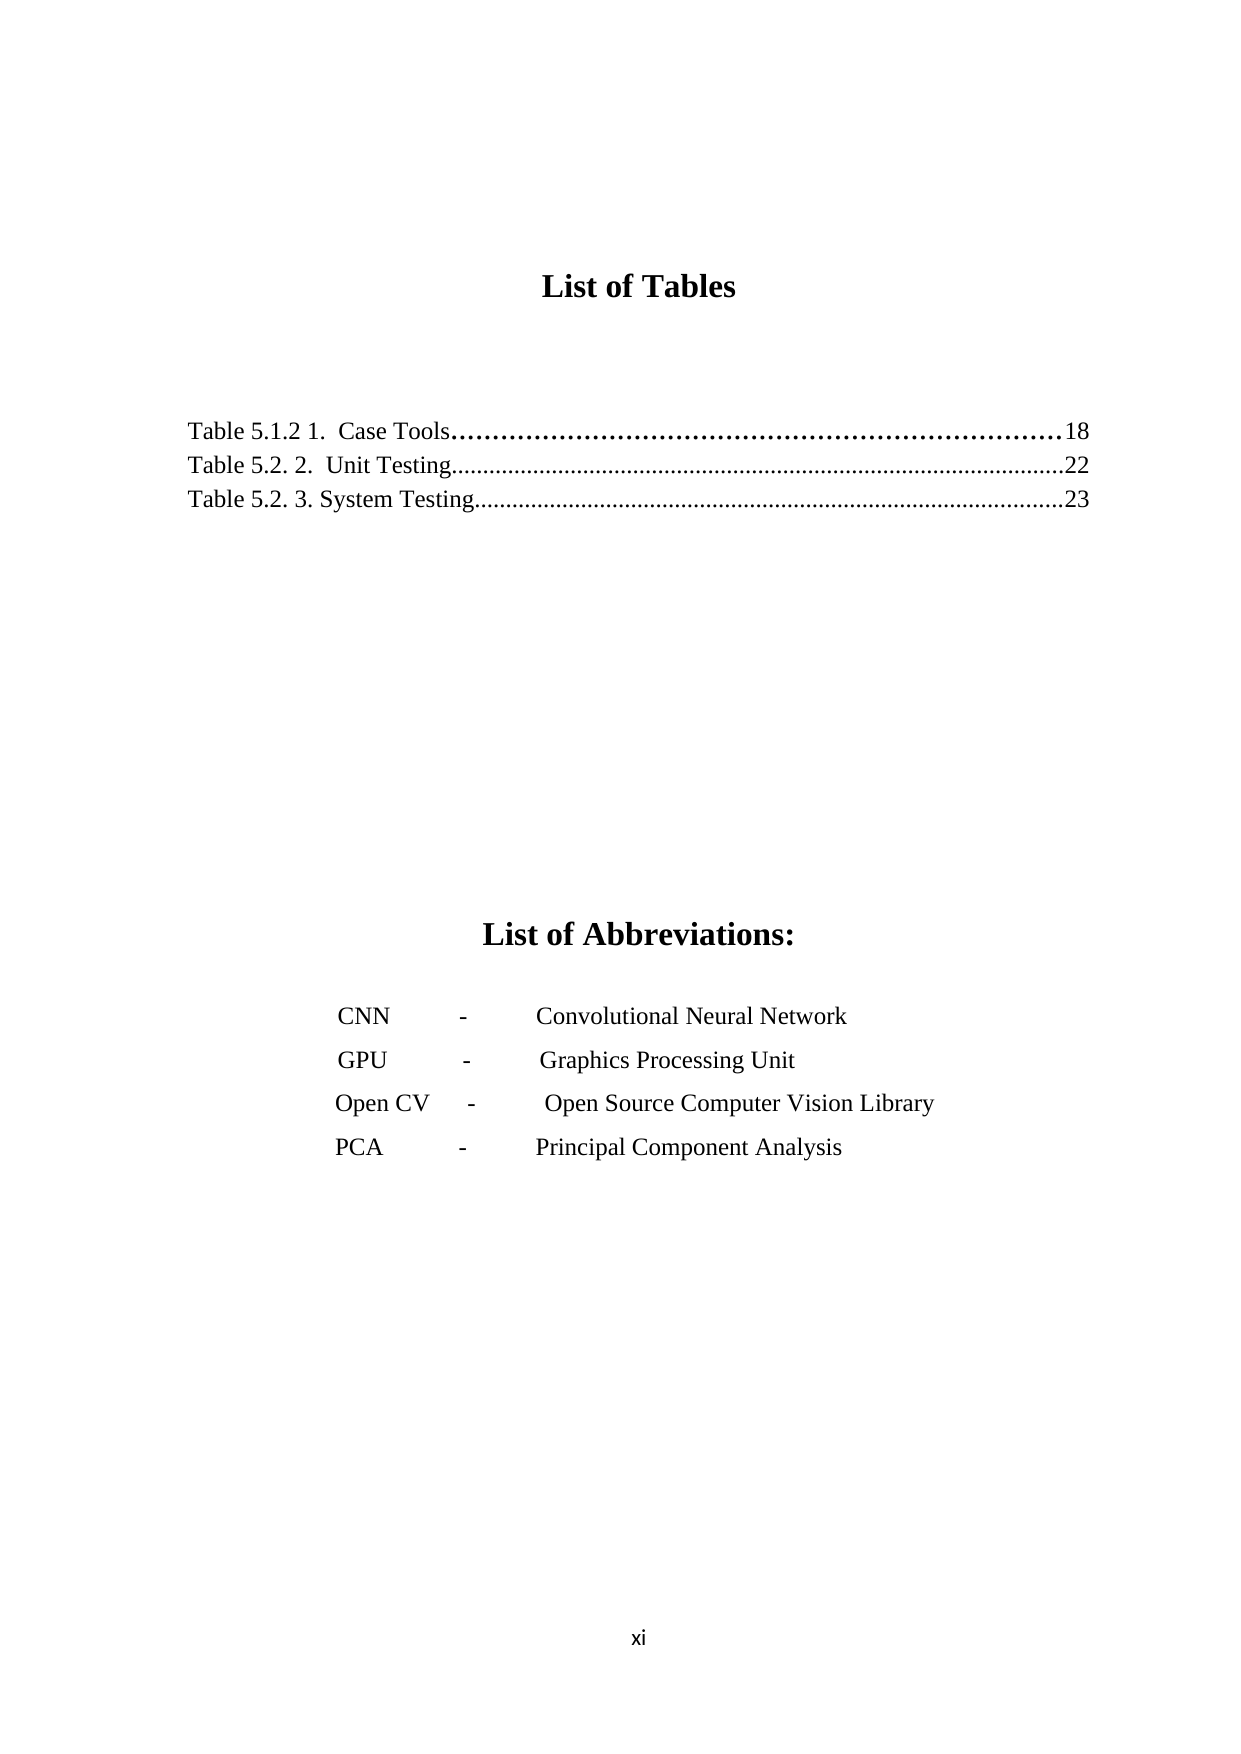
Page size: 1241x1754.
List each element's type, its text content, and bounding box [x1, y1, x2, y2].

text GPU - Graphics Processing Unit [337, 1045, 1090, 1074]
text List of Tables [187, 266, 1090, 304]
text Table 5.1.2 1. Case Tools 18 [187, 416, 1090, 445]
text Table 5.2. 3. System Testing 23 [187, 484, 1090, 512]
text Open CV - Open Source Computer Vision Library [335, 1088, 1090, 1117]
text List of Abbreviations: [187, 914, 1090, 952]
text Table 5.2. 2. Unit Testing 22 [187, 451, 1090, 479]
text PCA - Principal Component Analysis [335, 1132, 1090, 1161]
text CNN - Convolutional Neural Network [337, 1001, 1090, 1030]
